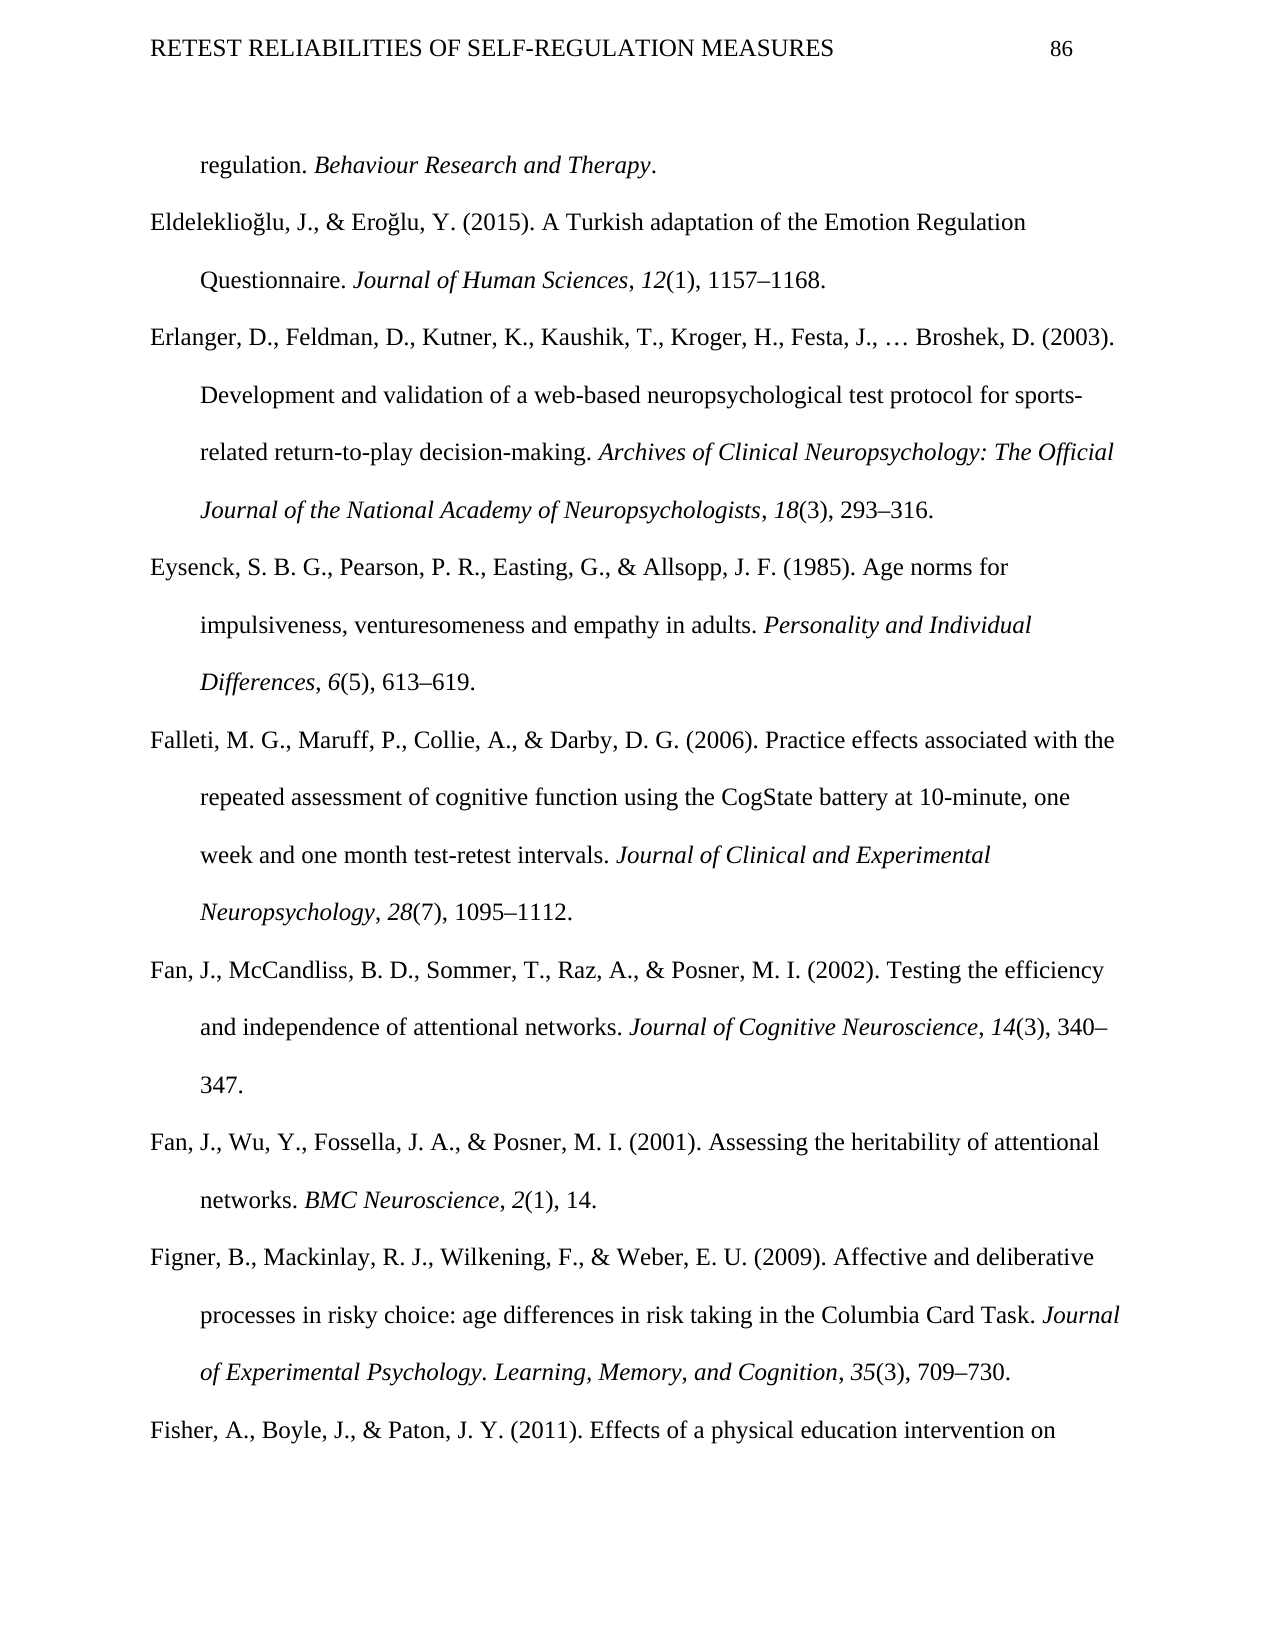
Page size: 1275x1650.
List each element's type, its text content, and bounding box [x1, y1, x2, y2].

text Eysenck, S. B. G., Pearson, P. R., Easting, G., & Allsopp, J. F. (1985). Age norms for impulsiveness, venturesomeness and empathy in adults. Personality and Individual Differences, 6(5), 613–619. [150, 552, 1125, 696]
text Falleti, M. G., Maruff, P., Collie, A., & Darby, D. G. (2006). Practice effects associated with the repeated assessment of cognitive function using the CogState battery at 10-minute, one week and one month test-retest intervals. Journal of Clinical and Experimental Neuropsychology, 28(7), 1095–1112. [150, 725, 1125, 926]
text Eldeleklioğlu, J., & Eroğlu, Y. (2015). A Turkish adaptation of the Emotion Regulation Questionnaire. Journal of Human Sciences, 12(1), 1157–1168. [150, 207, 1125, 294]
text Fan, J., McCandliss, B. D., Sommer, T., Raz, A., & Posner, M. I. (2002). Testing the efficiency and independence of attentional networks. Journal of Cognitive Neuroscience, 14(3), 340–347. [150, 955, 1125, 1099]
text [150, 150, 1125, 179]
text Fan, J., Wu, Y., Fossella, J. A., & Posner, M. I. (2001). Assessing the heritability of attentional networks. BMC Neuroscience, 2(1), 14. [150, 1127, 1125, 1214]
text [150, 1415, 1125, 1444]
text Erlanger, D., Feldman, D., Kutner, K., Kaushik, T., Kroger, H., Festa, J., … Broshek, D. (2003). Development and validation of a web-based neuropsychological test protocol for sports-related return-to-play decision-making. Archives of Clinical Neuropsychology: The Official Journal of the National Academy of Neuropsychologists, 18(3), 293–316. [150, 322, 1125, 524]
text Figner, B., Mackinlay, R. J., Wilkening, F., & Weber, E. U. (2009). Affective and deliberative processes in risky choice: age differences in risk taking in the Columbia Card Task. Journal of Experimental Psychology. Learning, Memory, and Cognition, 35(3), 709–730. [150, 1242, 1125, 1386]
